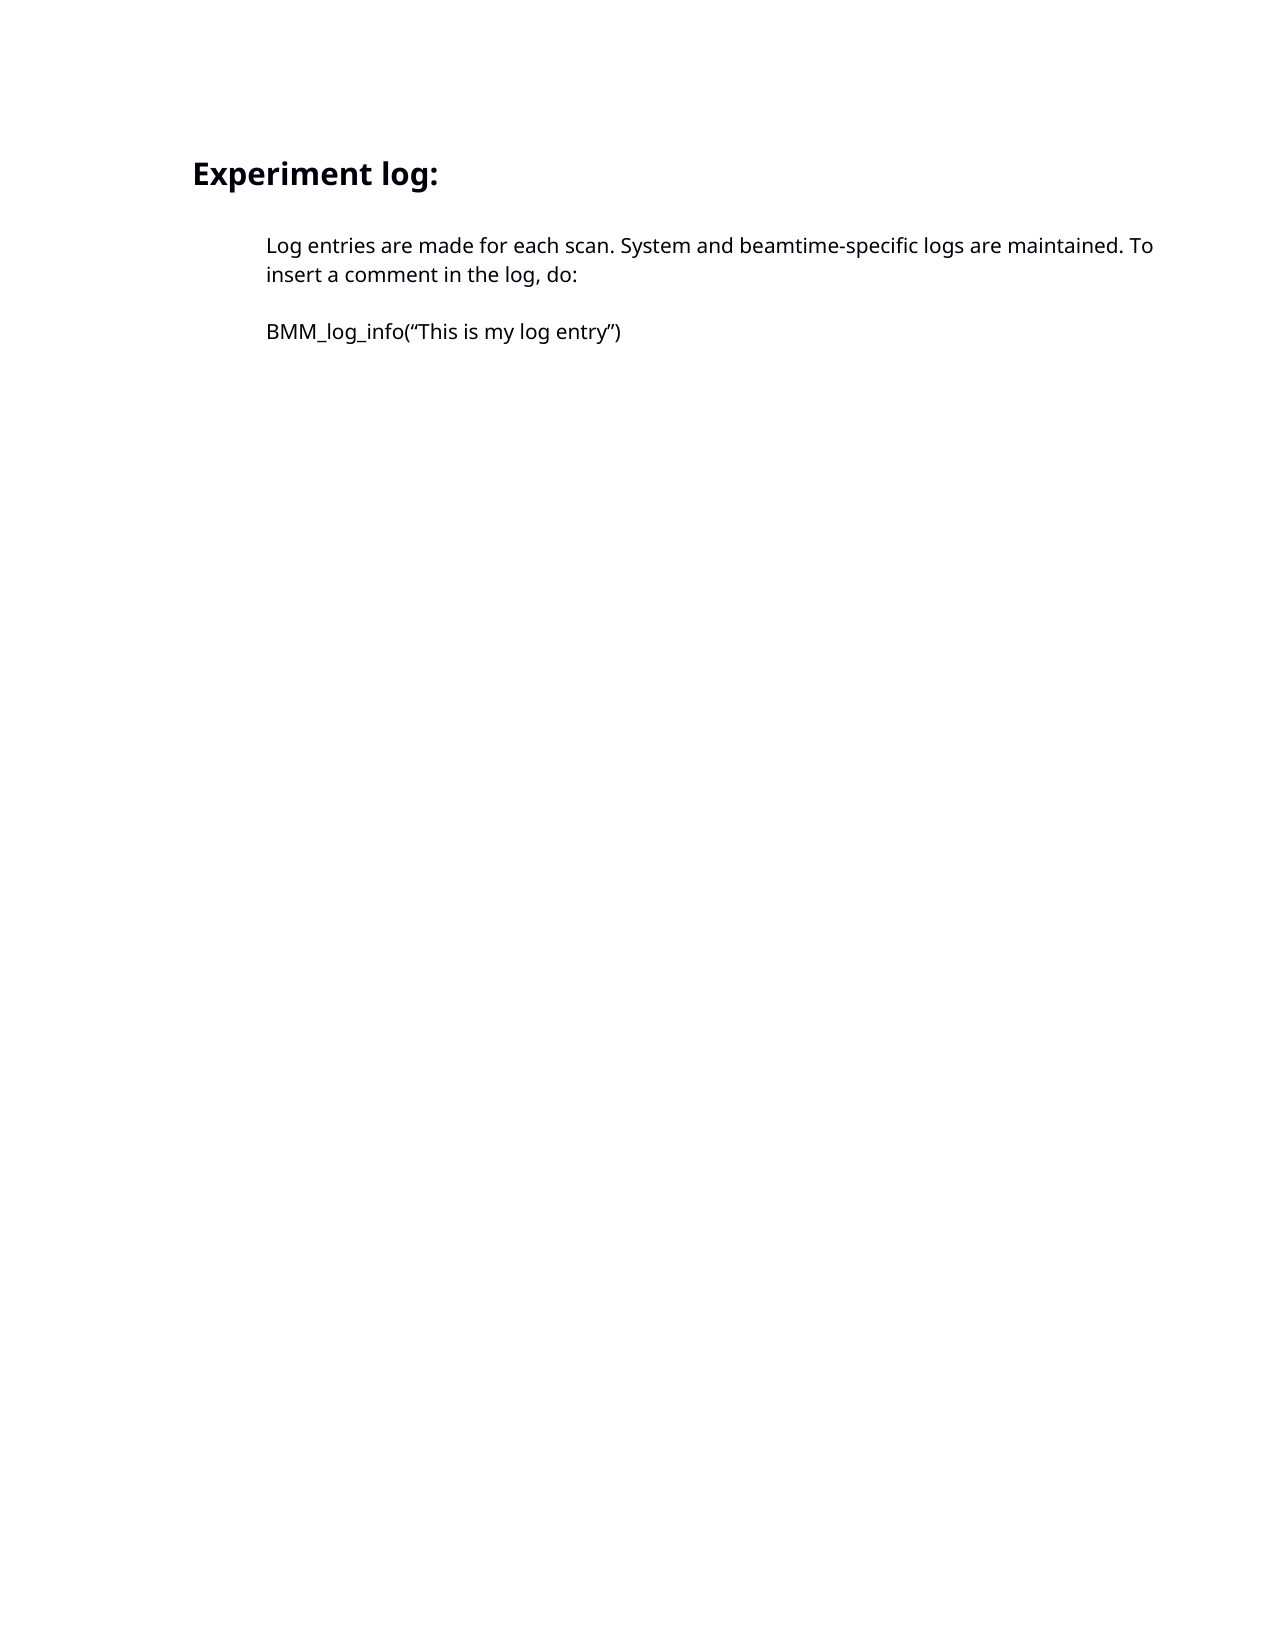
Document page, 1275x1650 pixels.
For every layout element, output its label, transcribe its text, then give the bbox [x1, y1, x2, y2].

text Experiment log: [192, 152, 1157, 195]
text Log entries are made for each scan. System and beamtime-specific logs are maintained. To insert a comment in the log, do: [266, 232, 1157, 288]
text BMM_log_info(“This is my log entry”) [266, 317, 1157, 345]
